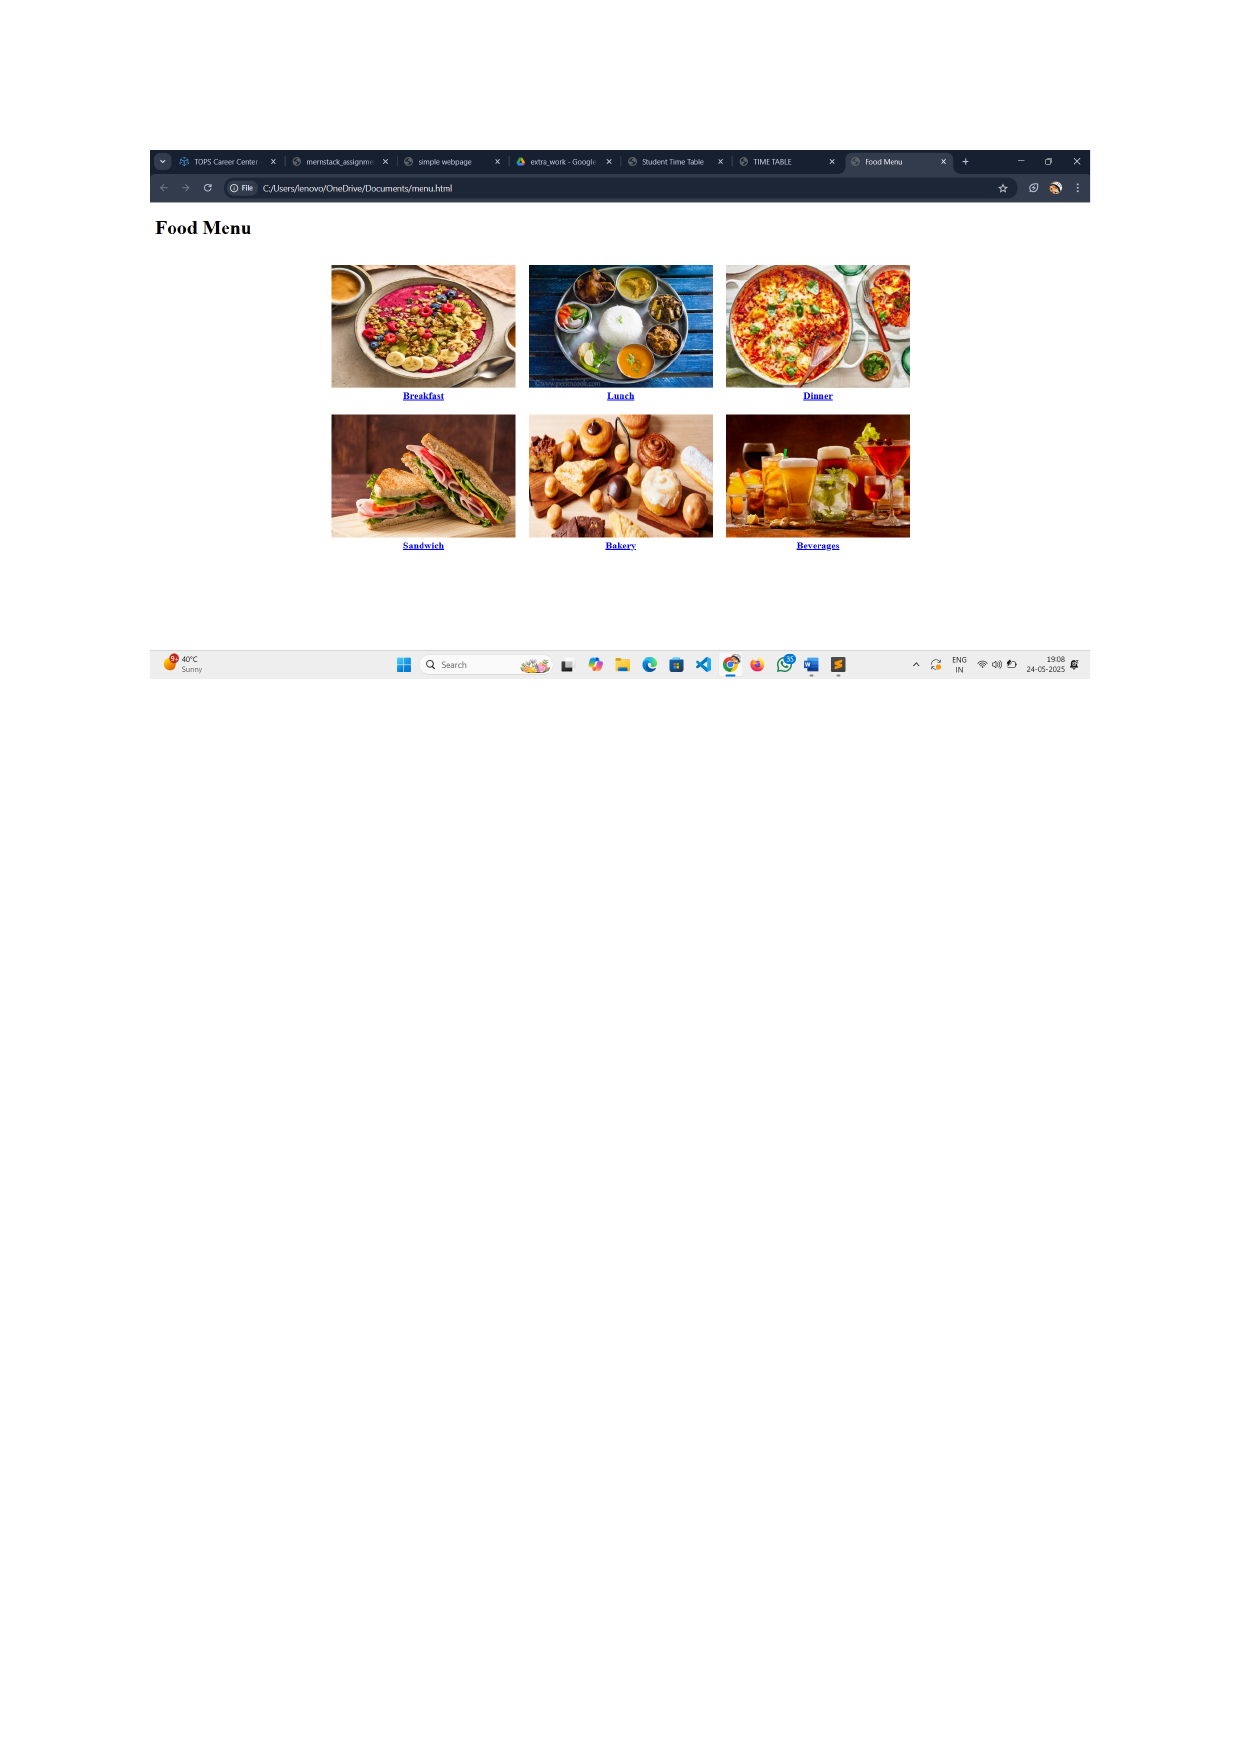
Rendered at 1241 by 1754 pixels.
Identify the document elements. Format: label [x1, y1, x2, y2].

picture [150, 150, 1091, 679]
